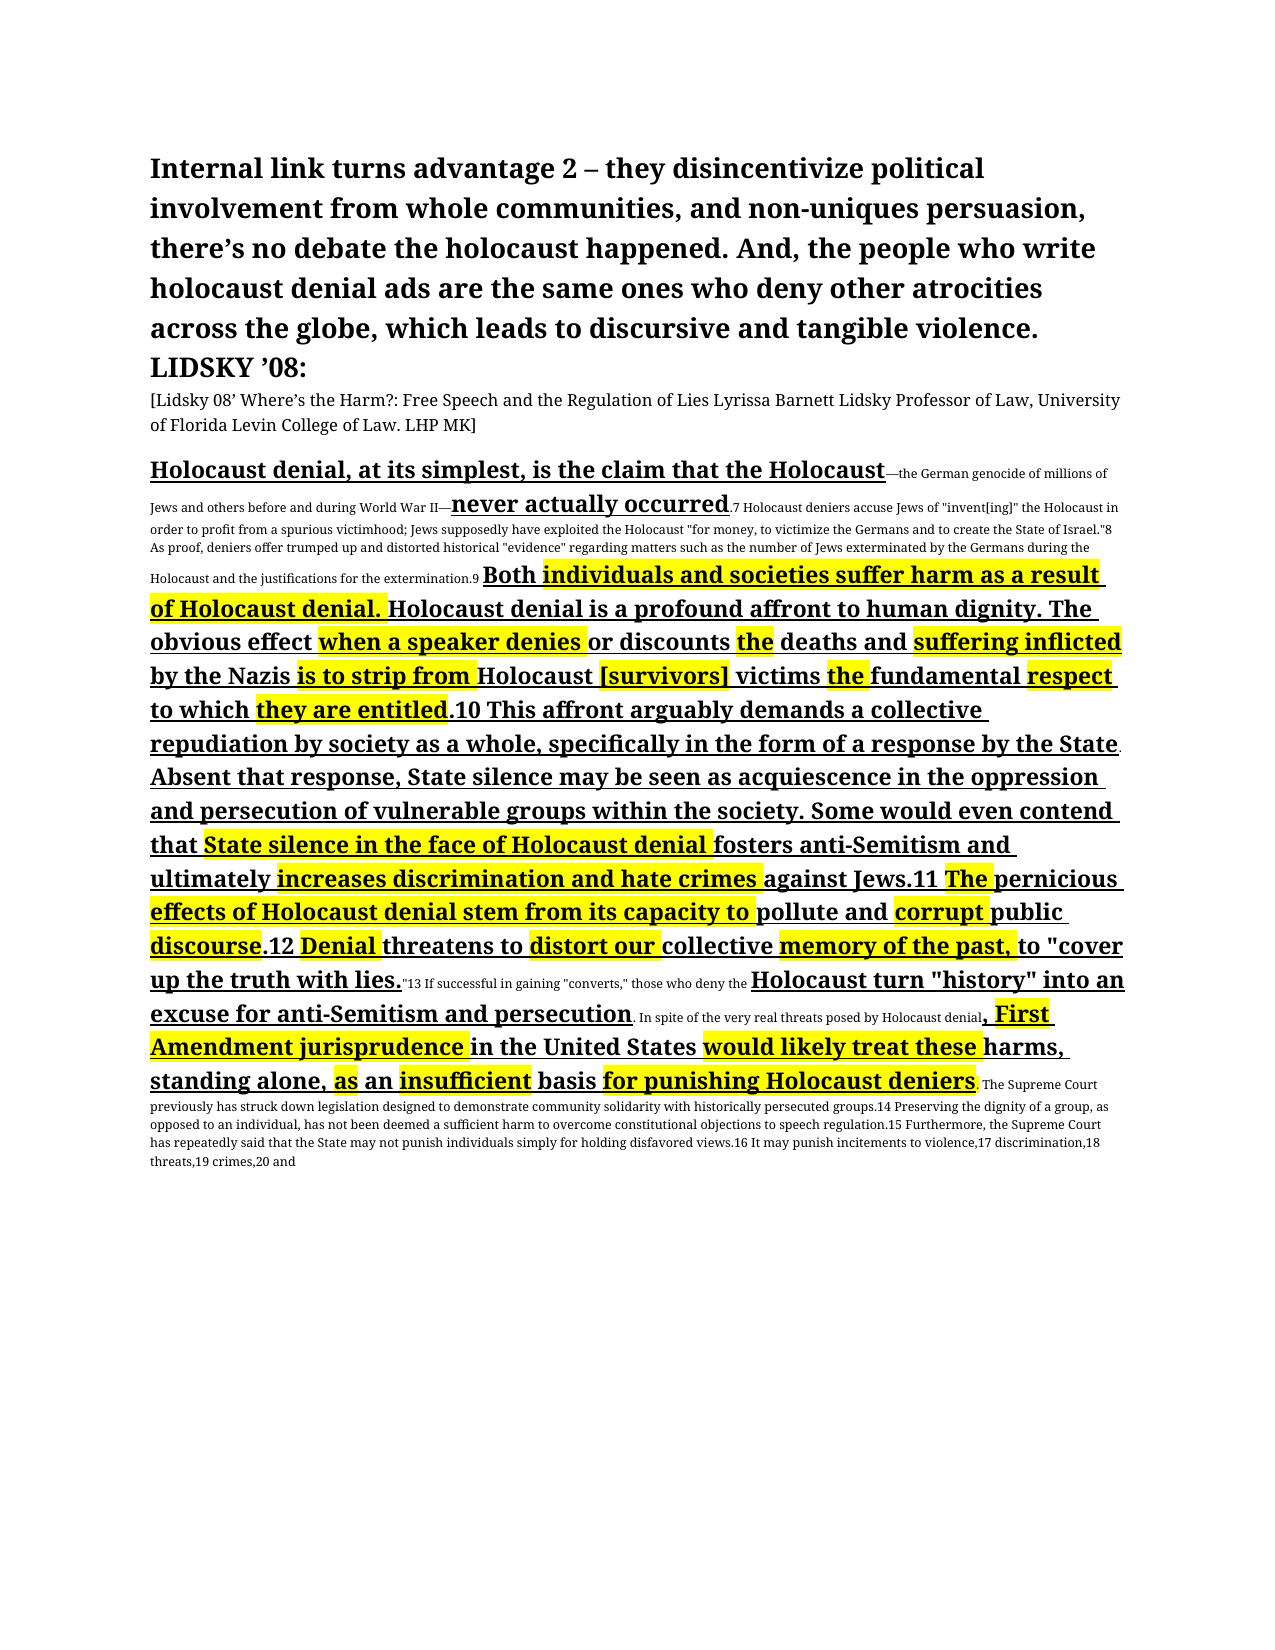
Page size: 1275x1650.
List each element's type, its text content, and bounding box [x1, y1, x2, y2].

text Holocaust denial, at its simplest, is the claim that the Holocaust—the German genocide of millions of Jews and others before and during World War II—never actually occurred.7 Holocaust deniers accuse Jews of "invent[ing]" the Holocaust in order to profit from a spurious victimhood; Jews supposedly have exploited the Holocaust "for money, to victimize the Germans and to create the State of Israel."8 As proof, deniers offer trumped up and distorted historical "evidence" regarding matters such as the number of Jews exterminated by the Germans during the Holocaust and the justifications for the extermination.9 Both individuals and societies suffer harm as a result of Holocaust denial. Holocaust denial is a profound affront to human dignity. The obvious effect when a speaker denies or discounts the deaths and suffering inflicted by the Nazis is to strip from Holocaust [survivors] victims the fundamental respect to which they are entitled.10 This affront arguably demands a collective repudiation by society as a whole, specifically in the form of a response by the State. Absent that response, State silence may be seen as acquiescence in the oppression and persecution of vulnerable groups within the society. Some would even contend that State silence in the face of Holocaust denial fosters anti-Semitism and ultimately increases discrimination and hate crimes against Jews.11 The pernicious effects of Holocaust denial stem from its capacity to pollute and corrupt public discourse.12 Denial threatens to distort our collective memory of the past, to "cover up the truth with lies."13 If successful in gaining "converts," those who deny the Holocaust turn "history" into an excuse for anti-Semitism and persecution. In spite of the very real threats posed by Holocaust denial, First Amendment jurisprudence in the United States would likely treat these harms, standing alone, as an insufficient basis for punishing Holocaust deniers. The Supreme Court previously has struck down legislation designed to demonstrate community solidarity with historically persecuted groups.14 Preserving the dignity of a group, as opposed to an individual, has not been deemed a sufficient harm to overcome constitutional objections to speech regulation.15 Furthermore, the Supreme Court has repeatedly said that the State may not punish individuals simply for holding disfavored views.16 It may punish incitements to violence,17 discrimination,18 threats,19 crimes,20 and [150, 454, 1125, 1170]
subtitle Internal link turns advantage 2 – they disincentivize political involvement from whole communities, and non-uniques persuasion, there’s no debate the holocaust happened. And, the people who write holocaust denial ads are the same ones who deny other atrocities across the globe, which leads to discursive and tangible violence. LIDSKY ’08: [150, 150, 1125, 386]
text [Lidsky 08’ Where’s the Harm?: Free Speech and the Regulation of Lies Lyrissa Barnett Lidsky Professor of Law, University of Florida Levin College of Law. LHP MK] [150, 389, 1125, 436]
